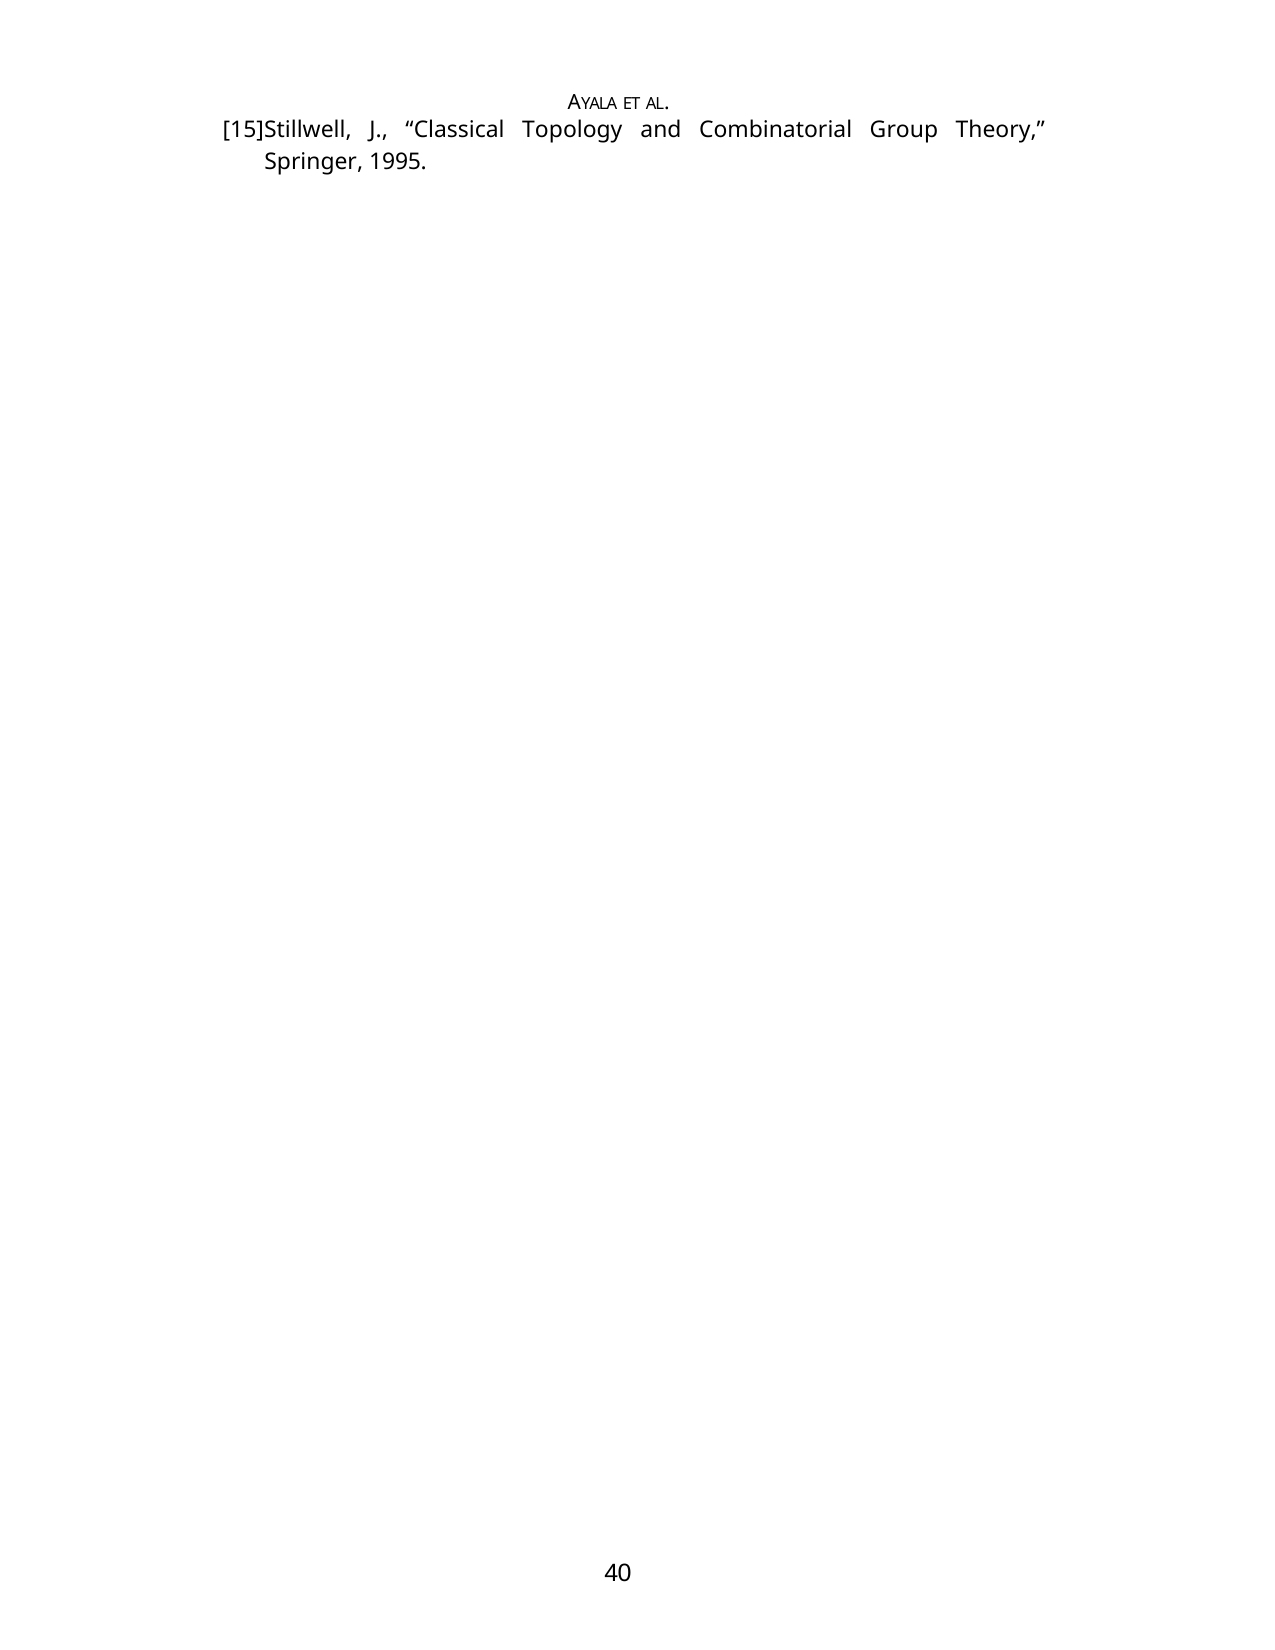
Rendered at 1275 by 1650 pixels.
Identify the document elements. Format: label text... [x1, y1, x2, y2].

list Stillwell, J., “Classical Topology and Combinatorial Group Theory,” Springer, 1995. [222, 112, 1045, 177]
